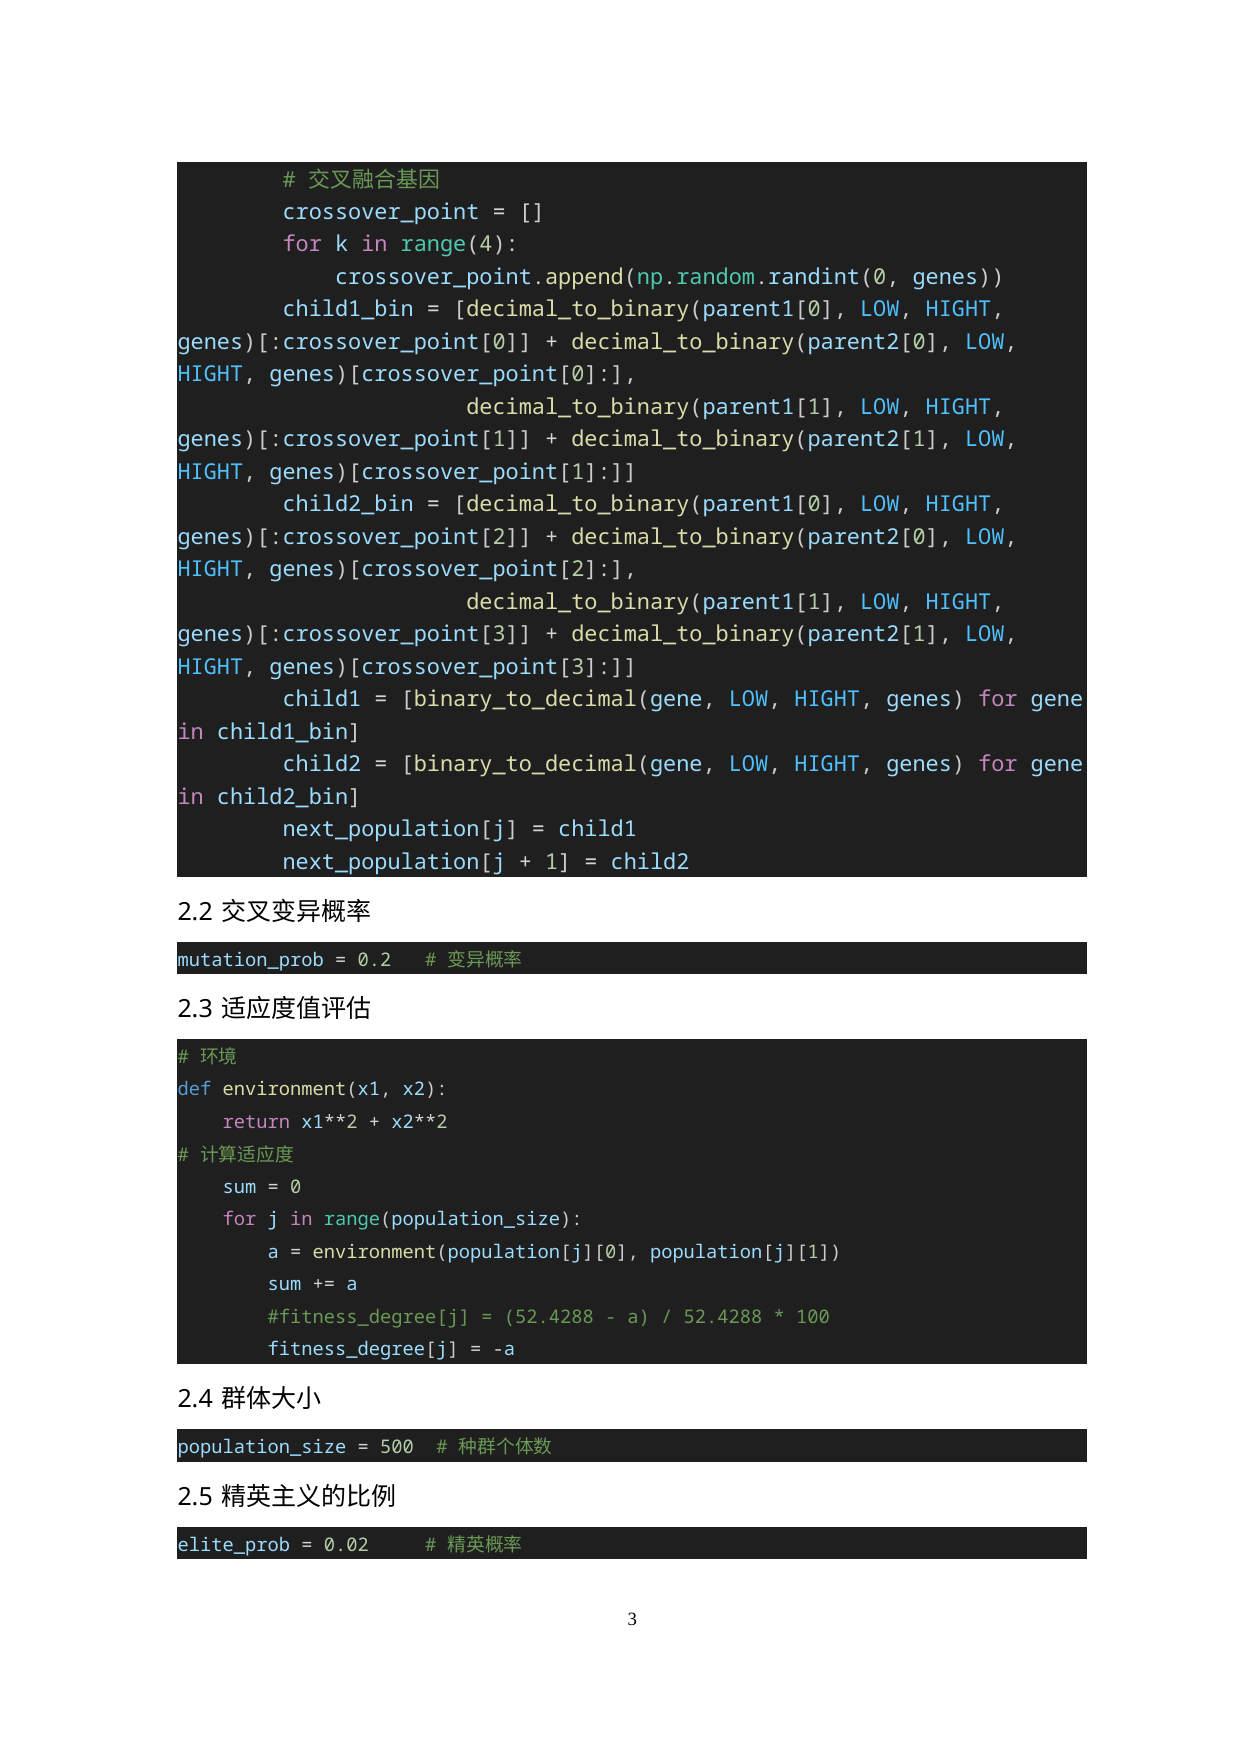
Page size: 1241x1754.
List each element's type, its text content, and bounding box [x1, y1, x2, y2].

text a = environment(population[j][0], population[j][1]) [177, 1234, 1087, 1267]
text mutation_prob = 0.2 # 变异概率 [177, 942, 1087, 974]
text return x1**2 + x2**2 [177, 1104, 1087, 1137]
text def environment(x1, x2): [177, 1072, 1087, 1104]
text population_size = 500 # 种群个体数 [177, 1429, 1087, 1462]
text decimal_to_binary(parent1[1], LOW, HIGHT, genes)[:crossover_point[1]] + decimal_to_binary(parent2[1], LOW, HIGHT, genes)[crossover_point[1]:]] [177, 389, 1087, 487]
text decimal_to_binary(parent1[1], LOW, HIGHT, genes)[:crossover_point[3]] + decimal_to_binary(parent2[1], LOW, HIGHT, genes)[crossover_point[3]:]] [177, 584, 1087, 682]
text next_population[j + 1] = child2 [177, 844, 1087, 877]
text child1 = [binary_to_decimal(gene, LOW, HIGHT, genes) for gene in child1_bin] [177, 682, 1087, 747]
text sum += a [177, 1267, 1087, 1299]
subtitle 交叉变异概率 [177, 877, 1087, 942]
text # 计算适应度 [177, 1137, 1087, 1169]
text crossover_point.append(np.random.randint(0, genes)) [177, 259, 1087, 292]
text child1_bin = [decimal_to_binary(parent1[0], LOW, HIGHT, genes)[:crossover_point[0]] + decimal_to_binary(parent2[0], LOW, HIGHT, genes)[crossover_point[0]:], [177, 292, 1087, 389]
text # 交叉融合基因 [177, 162, 1087, 194]
text crossover_point = [] [177, 194, 1087, 227]
text sum = 0 [177, 1169, 1087, 1202]
subtitle 适应度值评估 [177, 974, 1087, 1039]
text for k in range(4): [177, 227, 1087, 259]
text elite_prob = 0.02 # 精英概率 [177, 1527, 1087, 1559]
text child2_bin = [decimal_to_binary(parent1[0], LOW, HIGHT, genes)[:crossover_point[2]] + decimal_to_binary(parent2[0], LOW, HIGHT, genes)[crossover_point[2]:], [177, 487, 1087, 584]
text # 环境 [177, 1039, 1087, 1072]
subtitle 群体大小 [177, 1364, 1087, 1429]
text #fitness_degree[j] = (52.4288 - a) / 52.4288 * 100 [177, 1299, 1087, 1332]
text for j in range(population_size): [177, 1202, 1087, 1234]
subtitle 精英主义的比例 [177, 1462, 1087, 1527]
text child2 = [binary_to_decimal(gene, LOW, HIGHT, genes) for gene in child2_bin] [177, 747, 1087, 812]
text fitness_degree[j] = -a [177, 1332, 1087, 1364]
text next_population[j] = child1 [177, 812, 1087, 844]
